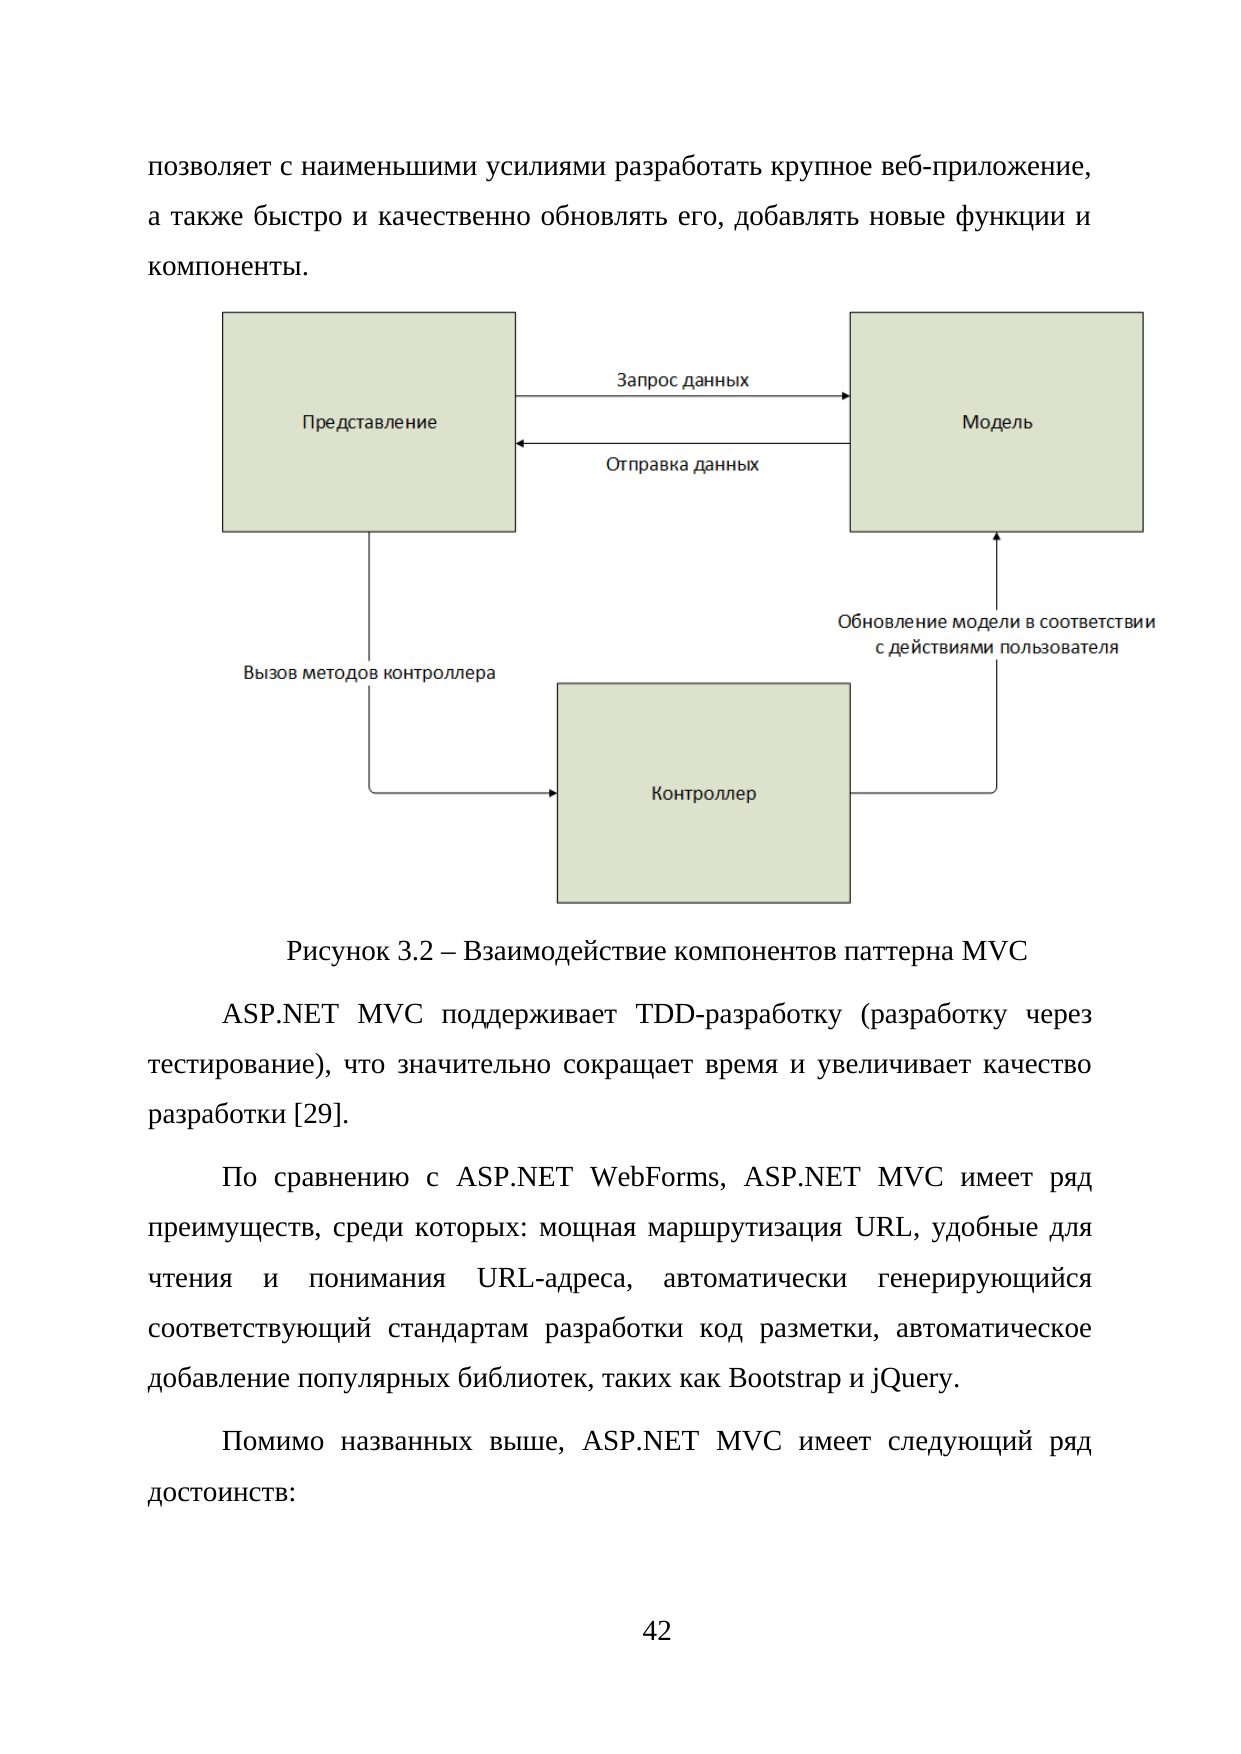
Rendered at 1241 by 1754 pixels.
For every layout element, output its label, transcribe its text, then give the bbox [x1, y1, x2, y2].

picture [221, 311, 1167, 904]
text Помимо названных выше, ASP.NET MVC имеет следующий ряд достоинств: [148, 1423, 1092, 1507]
text ASP.NET MVC поддерживает TDD-разработку (разработку через тестирование), что значительно сокращает время и увеличивает качество разработки [29]. [148, 996, 1092, 1130]
text Рисунок 3.2 – Взаимодействие компонентов паттерна MVC [148, 933, 1092, 967]
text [148, 148, 1092, 282]
text По сравнению с ASP.NET WebForms, ASP.NET MVC имеет ряд преимуществ, среди которых: мощная маршрутизация URL, удобные для чтения и понимания URL-адреса, автоматически генерирующийся соответствующий стандартам разработки код разметки, автоматическое добавление популярных библиотек, таких как Bootstrap и jQuery. [148, 1159, 1092, 1394]
